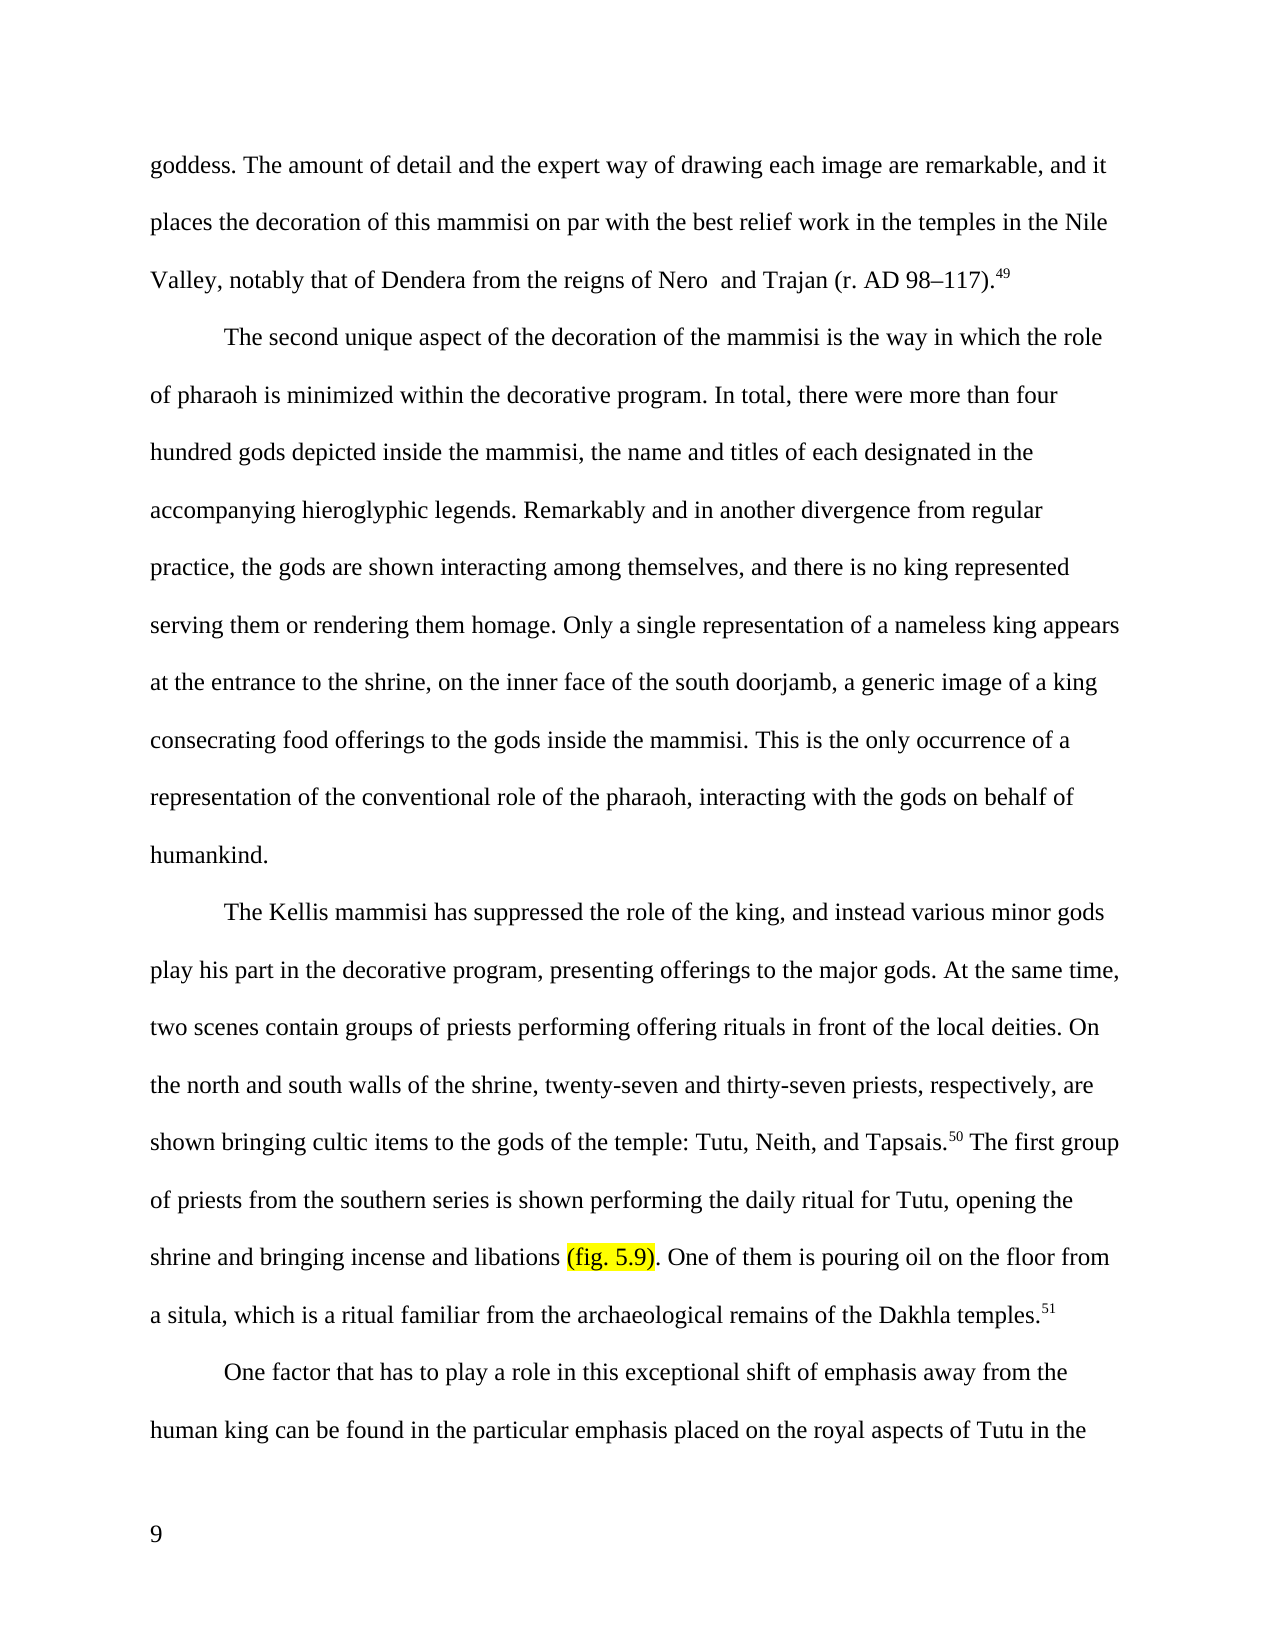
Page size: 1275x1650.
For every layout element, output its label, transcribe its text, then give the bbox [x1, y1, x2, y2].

text The second unique aspect of the decoration of the mammisi is the way in which the role of pharaoh is minimized within the decorative program. In total, there were more than four hundred gods depicted inside the mammisi, the name and titles of each designated in the accompanying hieroglyphic legends. Remarkably and in another divergence from regular practice, the gods are shown interacting among themselves, and there is no king represented serving them or rendering them homage. Only a single representation of a nameless king appears at the entrance to the shrine, on the inner face of the south doorjamb, a generic image of a king consecrating food offerings to the gods inside the mammisi. This is the only occurrence of a representation of the conventional role of the pharaoh, interacting with the gods on behalf of humankind. [150, 322, 1125, 869]
text The Kellis mammisi has suppressed the role of the king, and instead various minor gods play his part in the decorative program, presenting offerings to the major gods. At the same time, two scenes contain groups of priests performing offering rituals in front of the local deities. On the north and south walls of the shrine, twenty-seven and thirty-seven priests, respectively, are shown bringing cultic items to the gods of the temple: Tutu, Neith, and Tapsais. The first group of priests from the southern series is shown performing the daily ritual for Tutu, opening the shrine and bringing incense and libations (fig. 5.9). One of them is pouring oil on the floor from a situla, which is a ritual familiar from the archaeological remains of the Dakhla temples. [150, 897, 1125, 1329]
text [150, 150, 1125, 294]
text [150, 1357, 1125, 1444]
